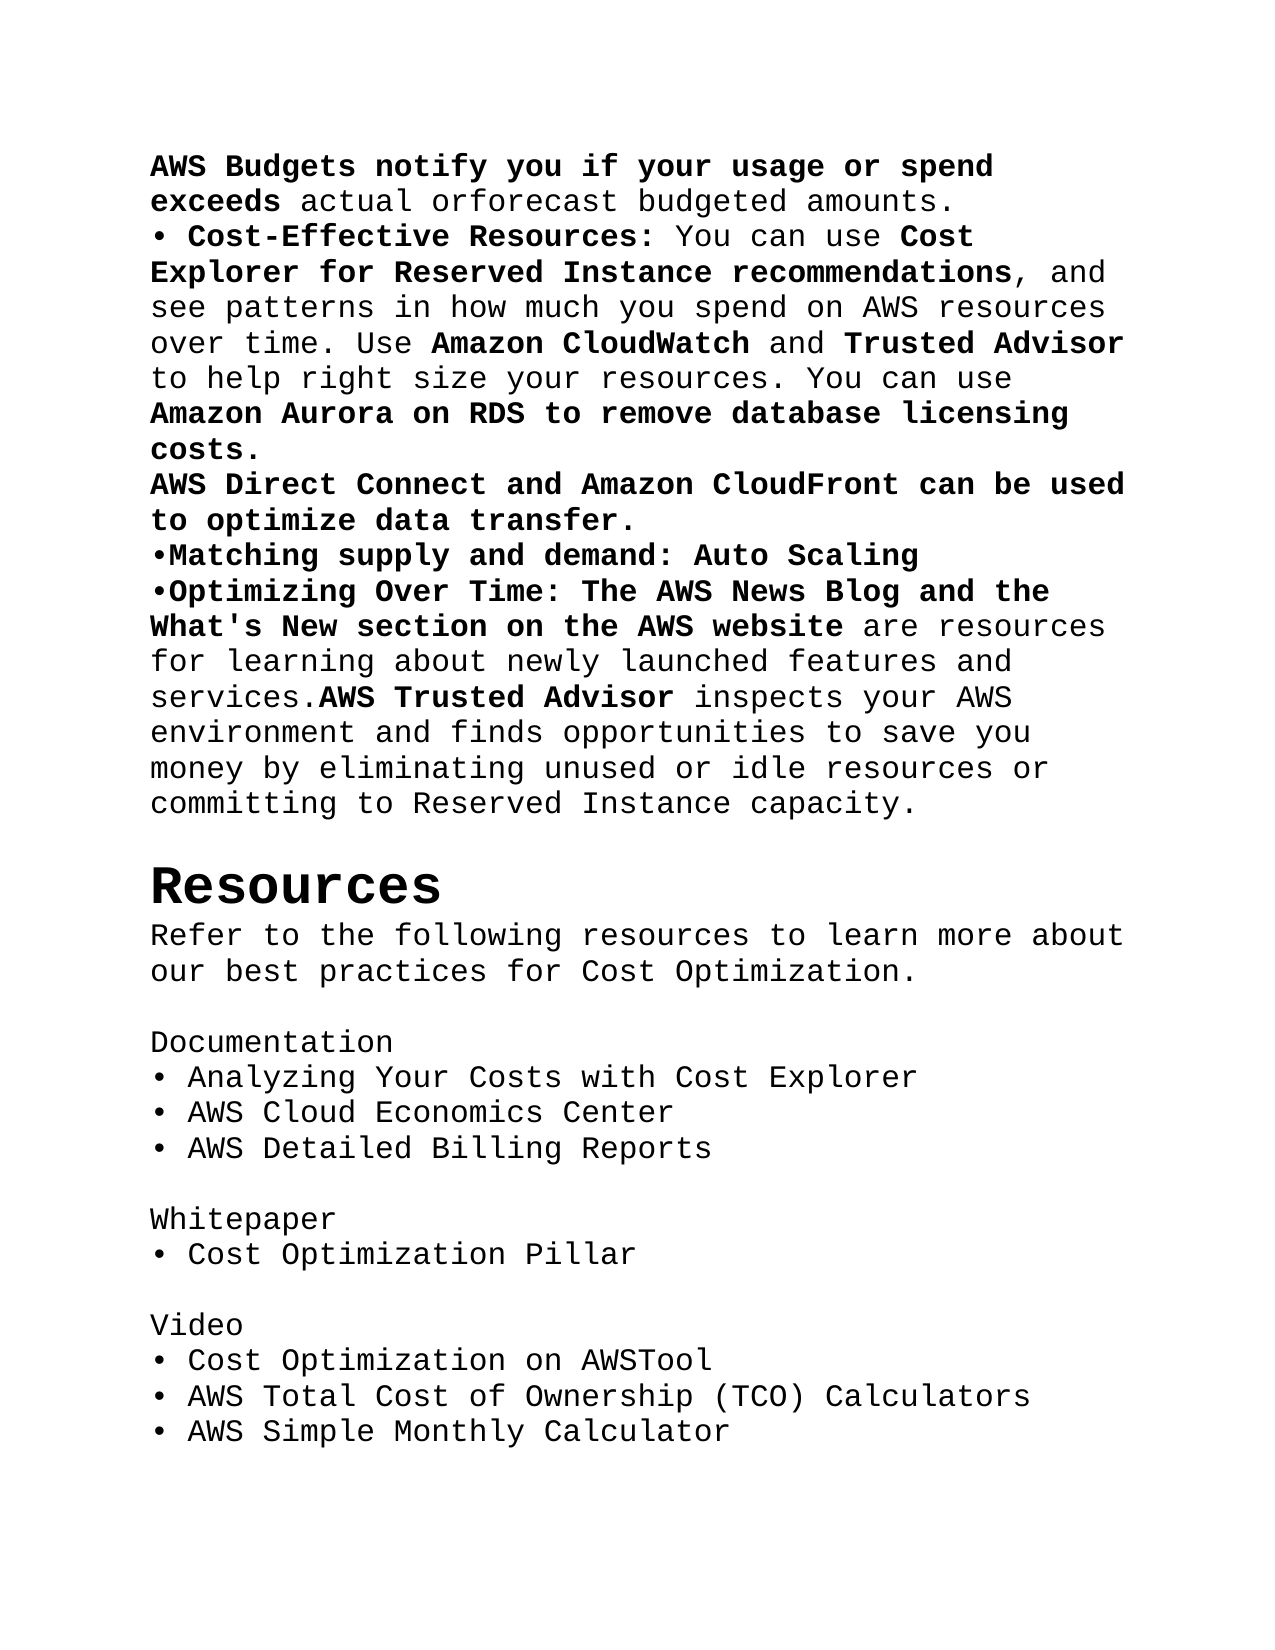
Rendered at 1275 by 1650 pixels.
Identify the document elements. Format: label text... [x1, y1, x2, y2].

text •Optimizing Over Time: The AWS News Blog and the What's New section on the AWS website are resources for learning about newly launched features and services.AWS Trusted Advisor inspects your AWS environment and finds opportunities to save you money by eliminating unused or idle resources or committing to Reserved Instance capacity. [150, 575, 1125, 823]
text Refer to the following resources to learn more about our best practices for Cost Optimization. [150, 920, 1125, 991]
text •Matching supply and demand: Auto Scaling [150, 539, 1125, 575]
text AWS Direct Connect and Amazon CloudFront can be used to optimize data transfer. [150, 469, 1125, 539]
text AWS Budgets notify you if your usage or spend exceeds actual orforecast budgeted amounts. [150, 150, 1125, 221]
text • AWS Simple Monthly Calculator [150, 1416, 1125, 1451]
text • AWS Total Cost of Ownership (TCO) Calculators [150, 1380, 1125, 1416]
text Resources [150, 858, 1125, 920]
text Whitepaper [150, 1203, 1125, 1238]
text Documentation [150, 1026, 1125, 1061]
text • Analyzing Your Costs with Cost Explorer [150, 1061, 1125, 1097]
text • Cost Optimization on AWSTool [150, 1345, 1125, 1380]
text Video [150, 1309, 1125, 1345]
text • AWS Detailed Billing Reports [150, 1132, 1125, 1168]
text • AWS Cloud Economics Center [150, 1097, 1125, 1132]
text • Cost-Effective Resources: You can use Cost Explorer for Reserved Instance recommendations, and see patterns in how much you spend on AWS resources over time. Use Amazon CloudWatch and Trusted Advisor to help right size your resources. You can use Amazon Aurora on RDS to remove database licensing costs. [150, 221, 1125, 469]
text • Cost Optimization Pillar [150, 1238, 1125, 1274]
